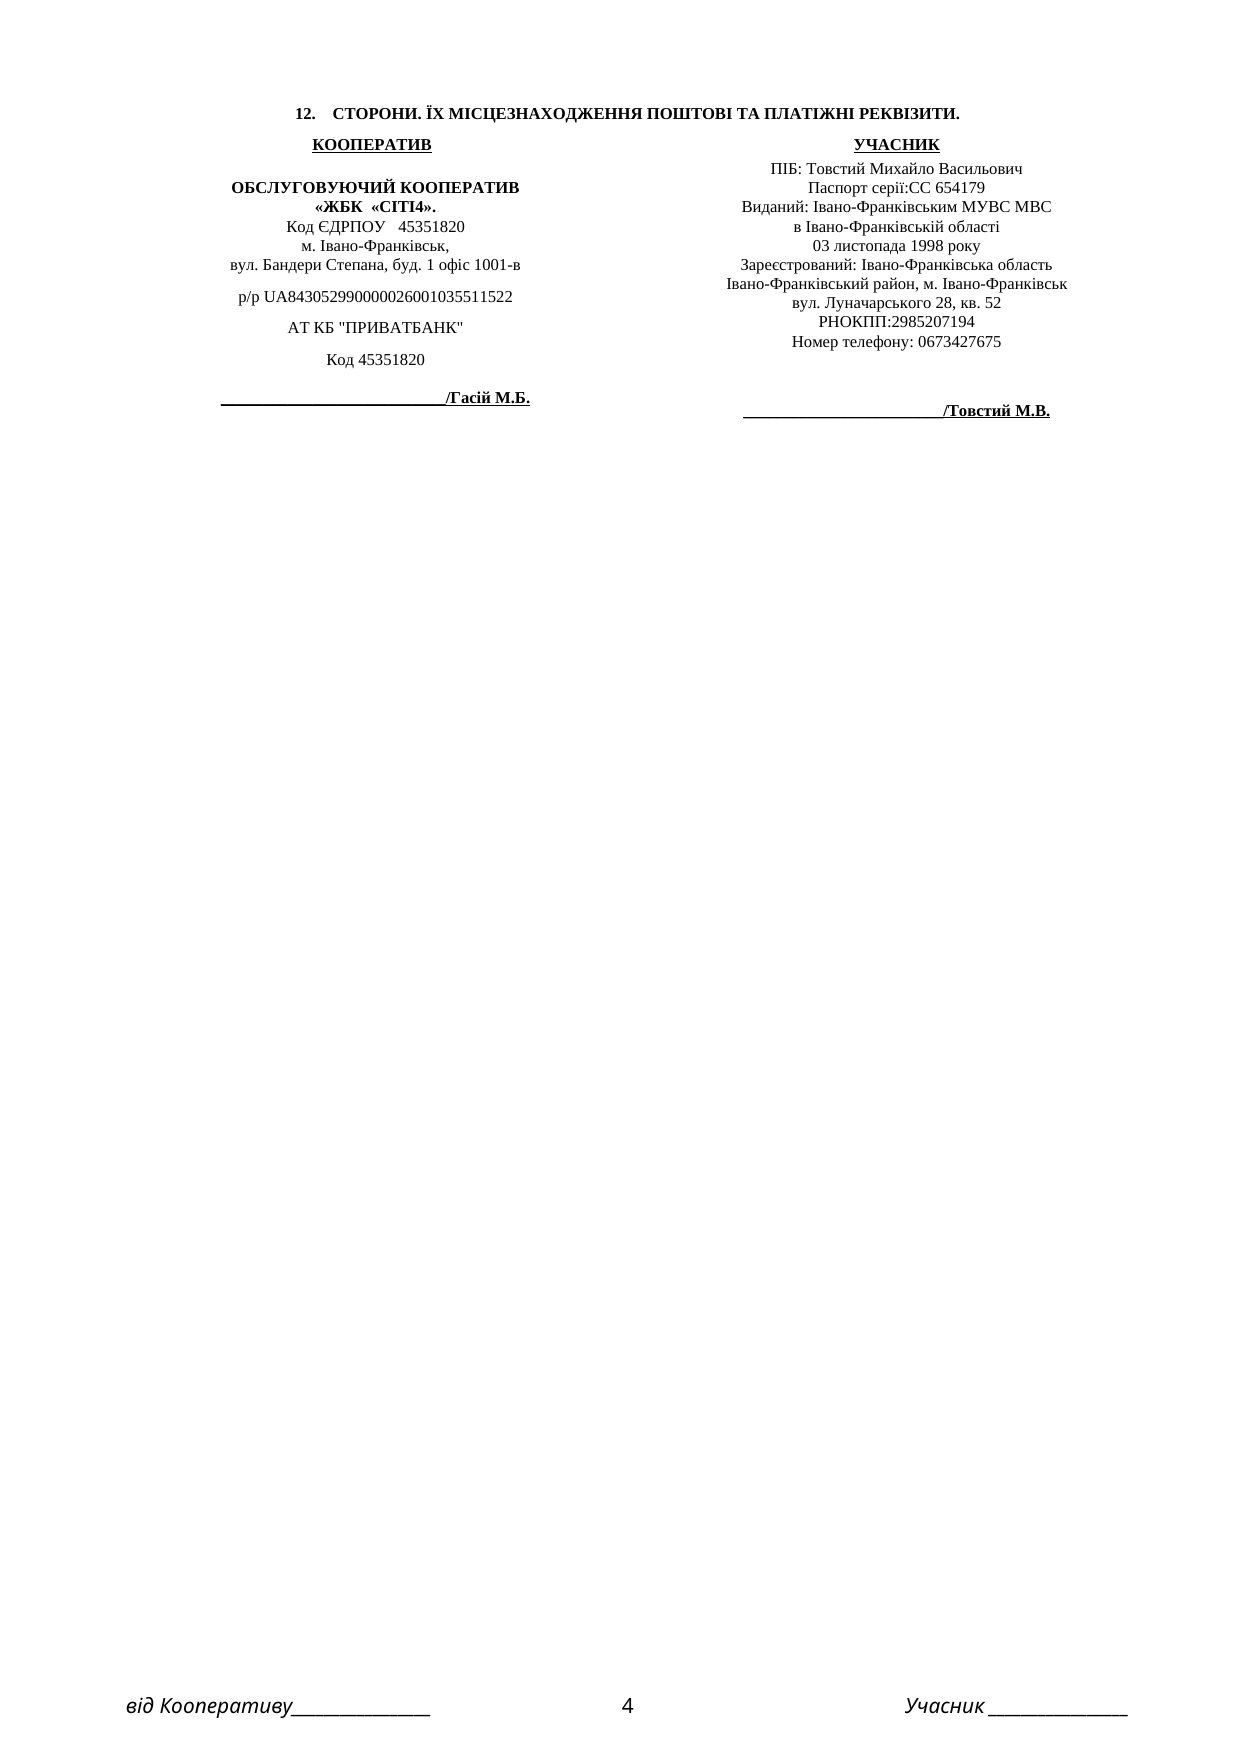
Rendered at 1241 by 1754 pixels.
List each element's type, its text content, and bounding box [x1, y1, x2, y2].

table_header КООПЕРАТИВ [107, 123, 643, 159]
table_header УЧАСНИК [644, 123, 1150, 159]
table_cell ________________________/Товстий М.В. [644, 388, 1150, 451]
table_cell ПІБ: Товстий Михайло Васильович Паспорт серії:СС 654179 Виданий: Івано-Франківським МУВС МВС в Івано-Франківській області 03 листопада 1998 року Зареєстрований: Івано-Франківська область Івано-Франківський район, м. Івано-Франківськ вул. Луначарського 28, кв. 52 РНОКПП:2985207194 Номер телефону: 0673427675 [644, 159, 1150, 388]
table_cell ___________________________/Гасій М.Б. [107, 388, 643, 451]
list Сторони. їх місцезнаходження поштові та платіжні реквізити. [118, 103, 1137, 123]
table_cell ОБСЛУГОВУЮЧИЙ КООПЕРАТИВ «ЖБК «СІТІ4». Код ЄДРПОУ 45351820 м. Івано-Франківськ, вул. Бандери Степана, буд. 1 офіс 1001-в р/р UA843052990000026001035511522 АТ КБ "ПРИВАТБАНК" Код 45351820 [107, 159, 643, 388]
